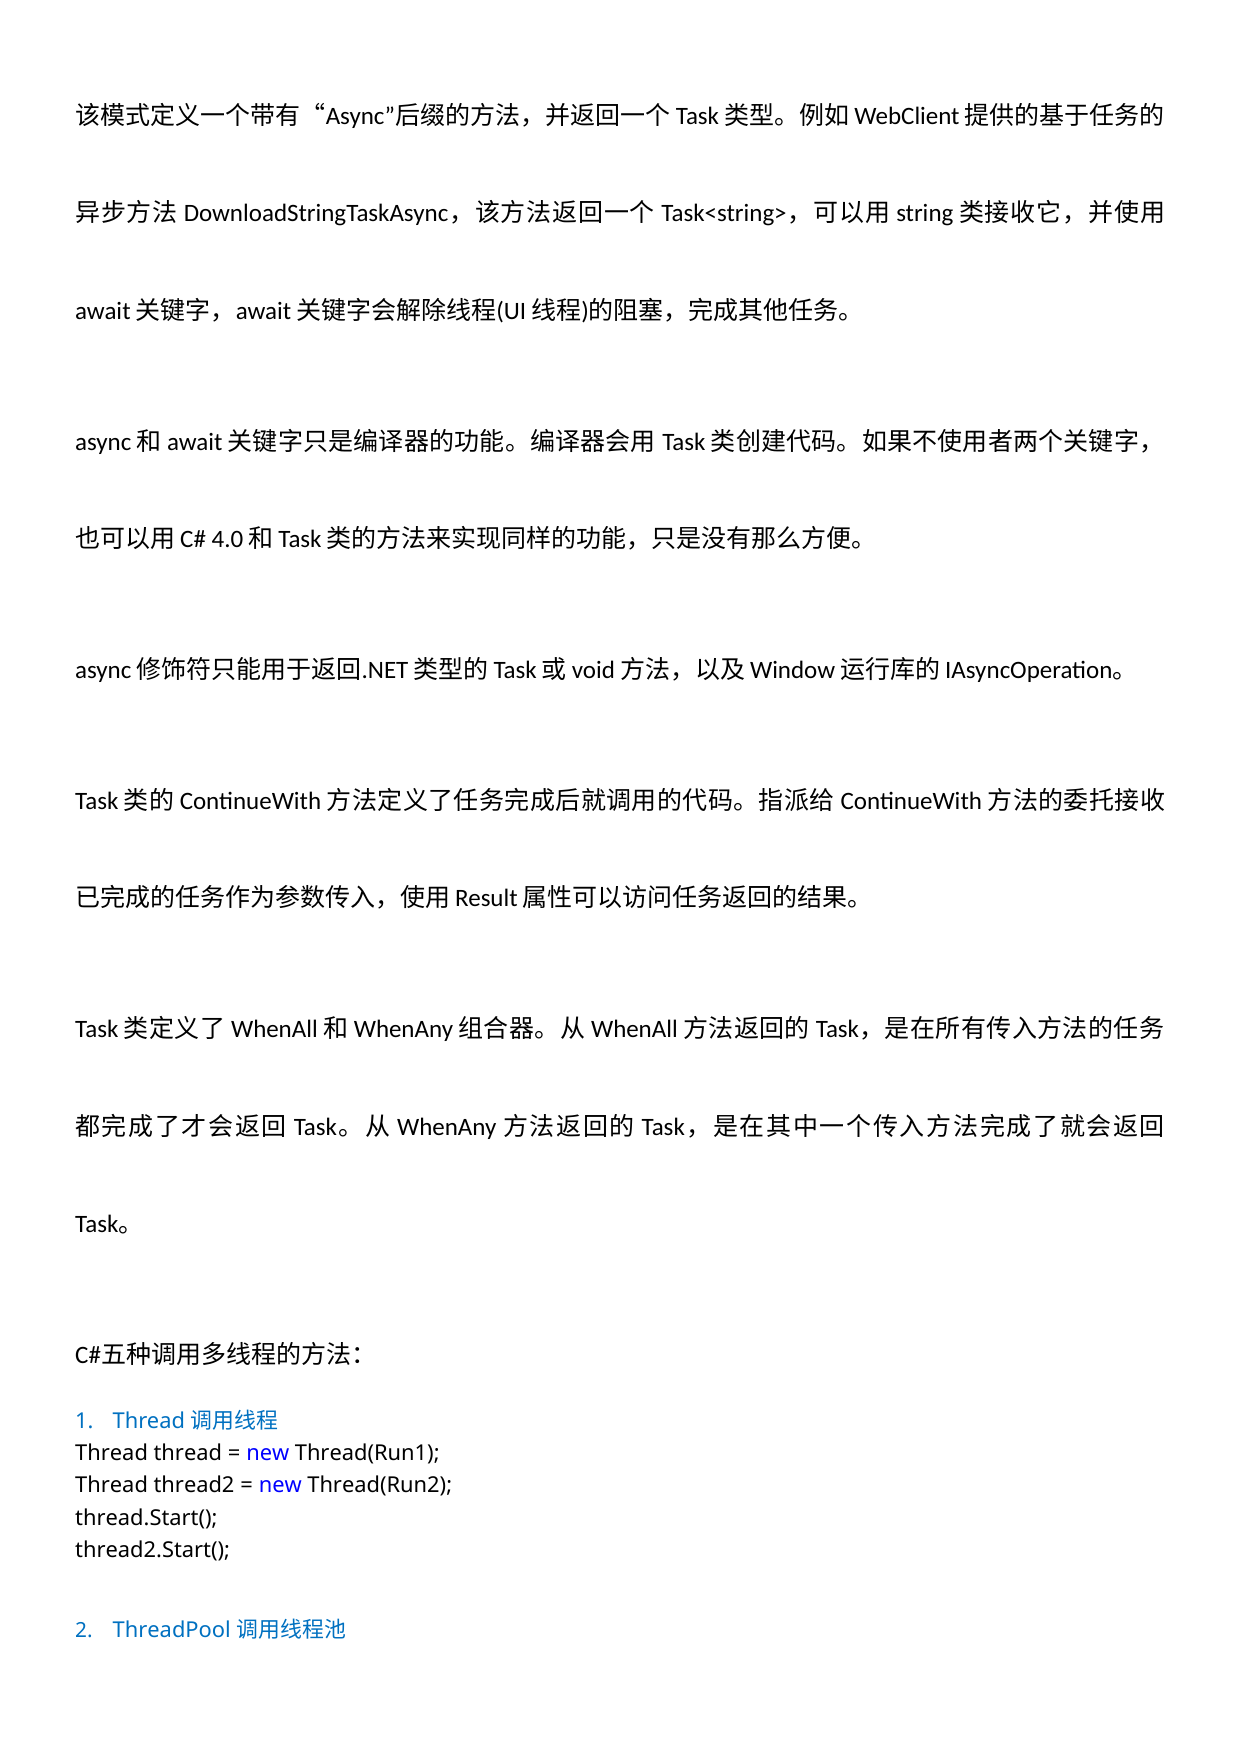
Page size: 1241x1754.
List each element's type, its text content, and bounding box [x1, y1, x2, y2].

text Thread thread = new Thread(Run1); [75, 1436, 1165, 1468]
text async和await关键字只是编译器的功能。编译器会用Task类创建代码。如果不使用者两个关键字，也可以用C# 4.0和Task类的方法来实现同样的功能，只是没有那么方便。 [75, 407, 1165, 569]
text 该模式定义一个带有“Async”后缀的方法，并返回一个Task类型。例如WebClient提供的基于任务的异步方法DownloadStringTaskAsync，该方法返回一个Task<string>，可以用string类接收它，并使用await关键字，await关键字会解除线程(UI线程)的阻塞，完成其他任务。 [75, 81, 1165, 341]
list ThreadPool 调用线程池 [75, 1611, 1165, 1644]
text thread.Start(); [75, 1501, 1165, 1533]
text Thread thread2 = new Thread(Run2); [75, 1468, 1165, 1501]
text Task类的ContinueWith方法定义了任务完成后就调用的代码。指派给ContinueWith方法的委托接收已完成的任务作为参数传入，使用Result属性可以访问任务返回的结果。 [75, 766, 1165, 928]
text C#五种调用多线程的方法： [75, 1320, 1165, 1385]
text Task类定义了WhenAll和WhenAny组合器。从WhenAll方法返回的Task，是在所有传入方法的任务都完成了才会返回Task。从WhenAny方法返回的Task，是在其中一个传入方法完成了就会返回Task。 [75, 994, 1165, 1254]
text async修饰符只能用于返回.NET类型的Task或void方法，以及Window运行库的IAsyncOperation。 [75, 635, 1165, 700]
list Thread 调用线程 [75, 1403, 1165, 1436]
text thread2.Start(); [75, 1533, 1165, 1566]
